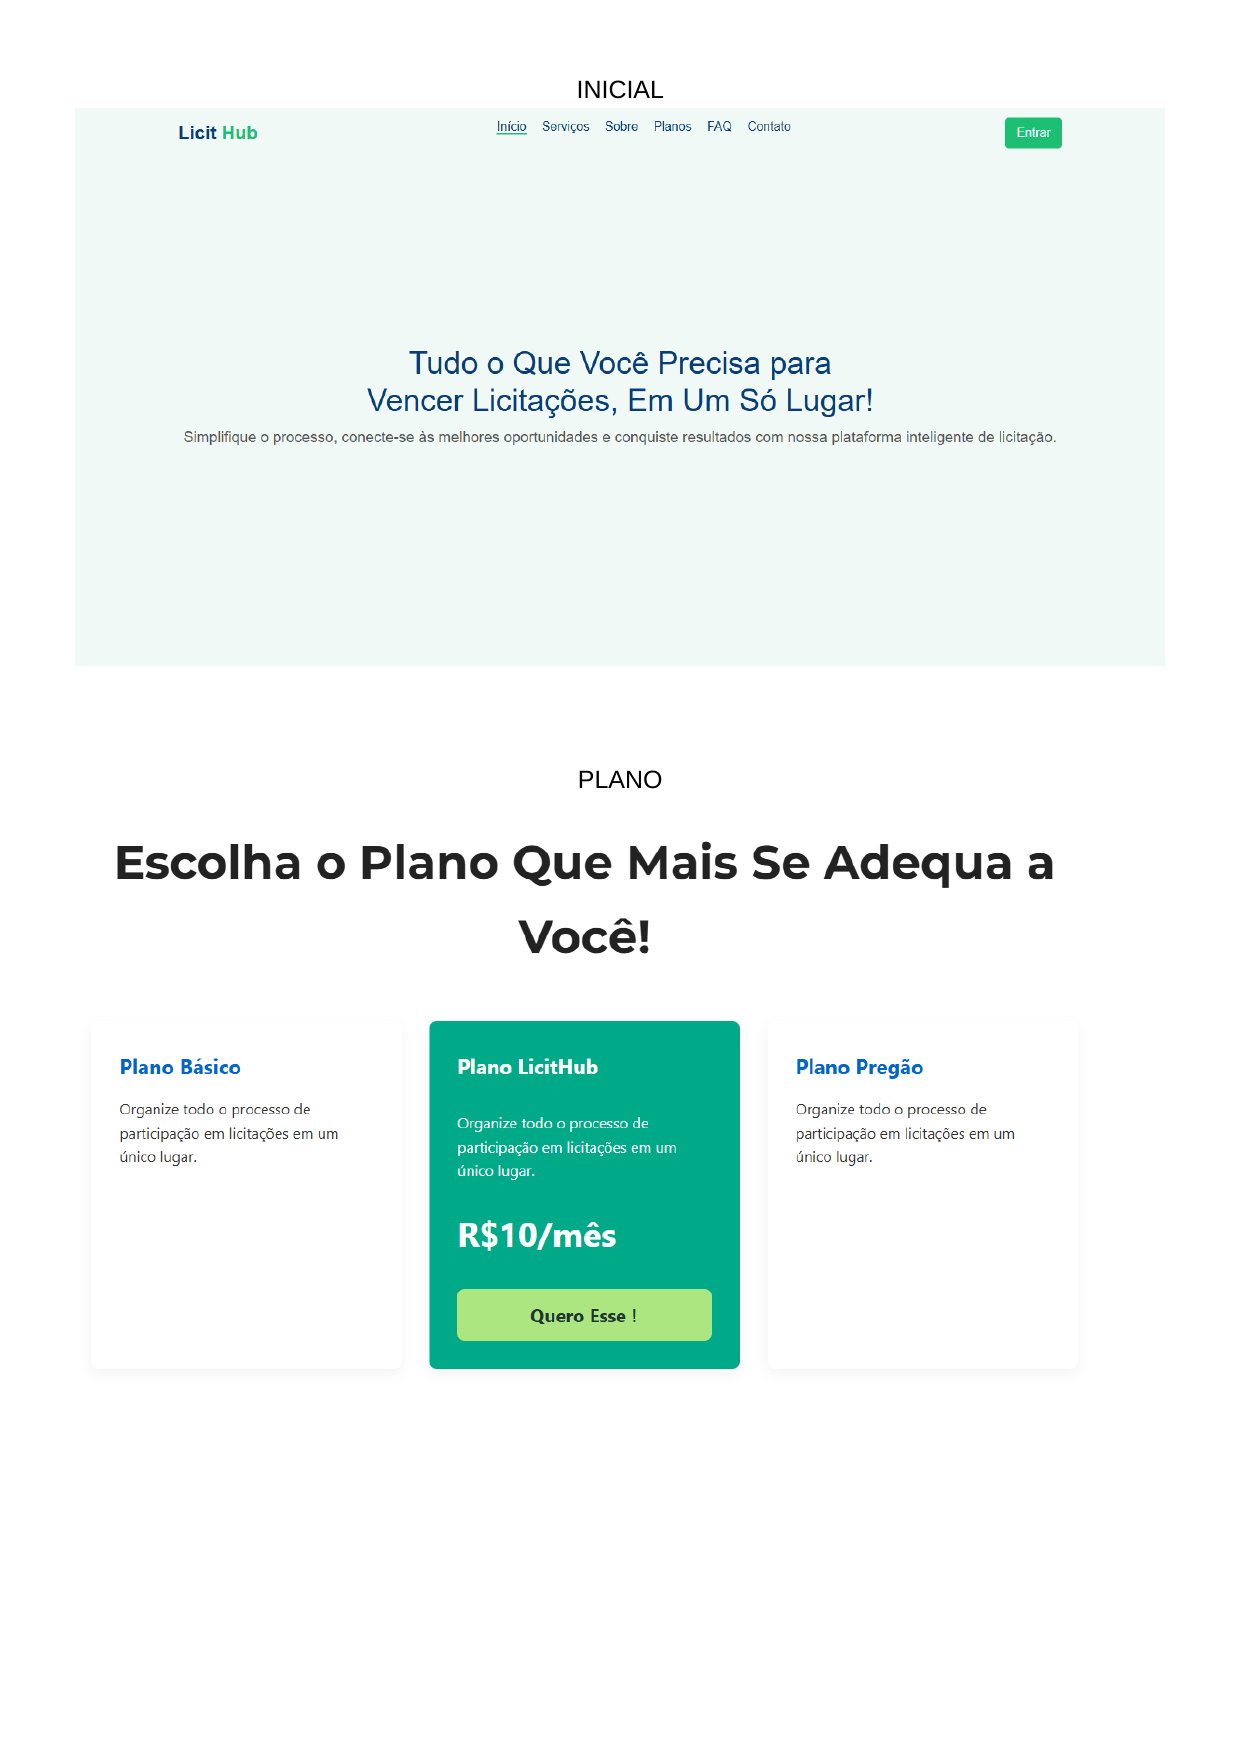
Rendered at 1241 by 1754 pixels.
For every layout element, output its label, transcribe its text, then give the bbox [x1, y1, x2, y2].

picture [75, 108, 1166, 666]
text INICIAL [75, 75, 1165, 108]
picture [75, 797, 1166, 1389]
text PLANO [75, 765, 1165, 797]
